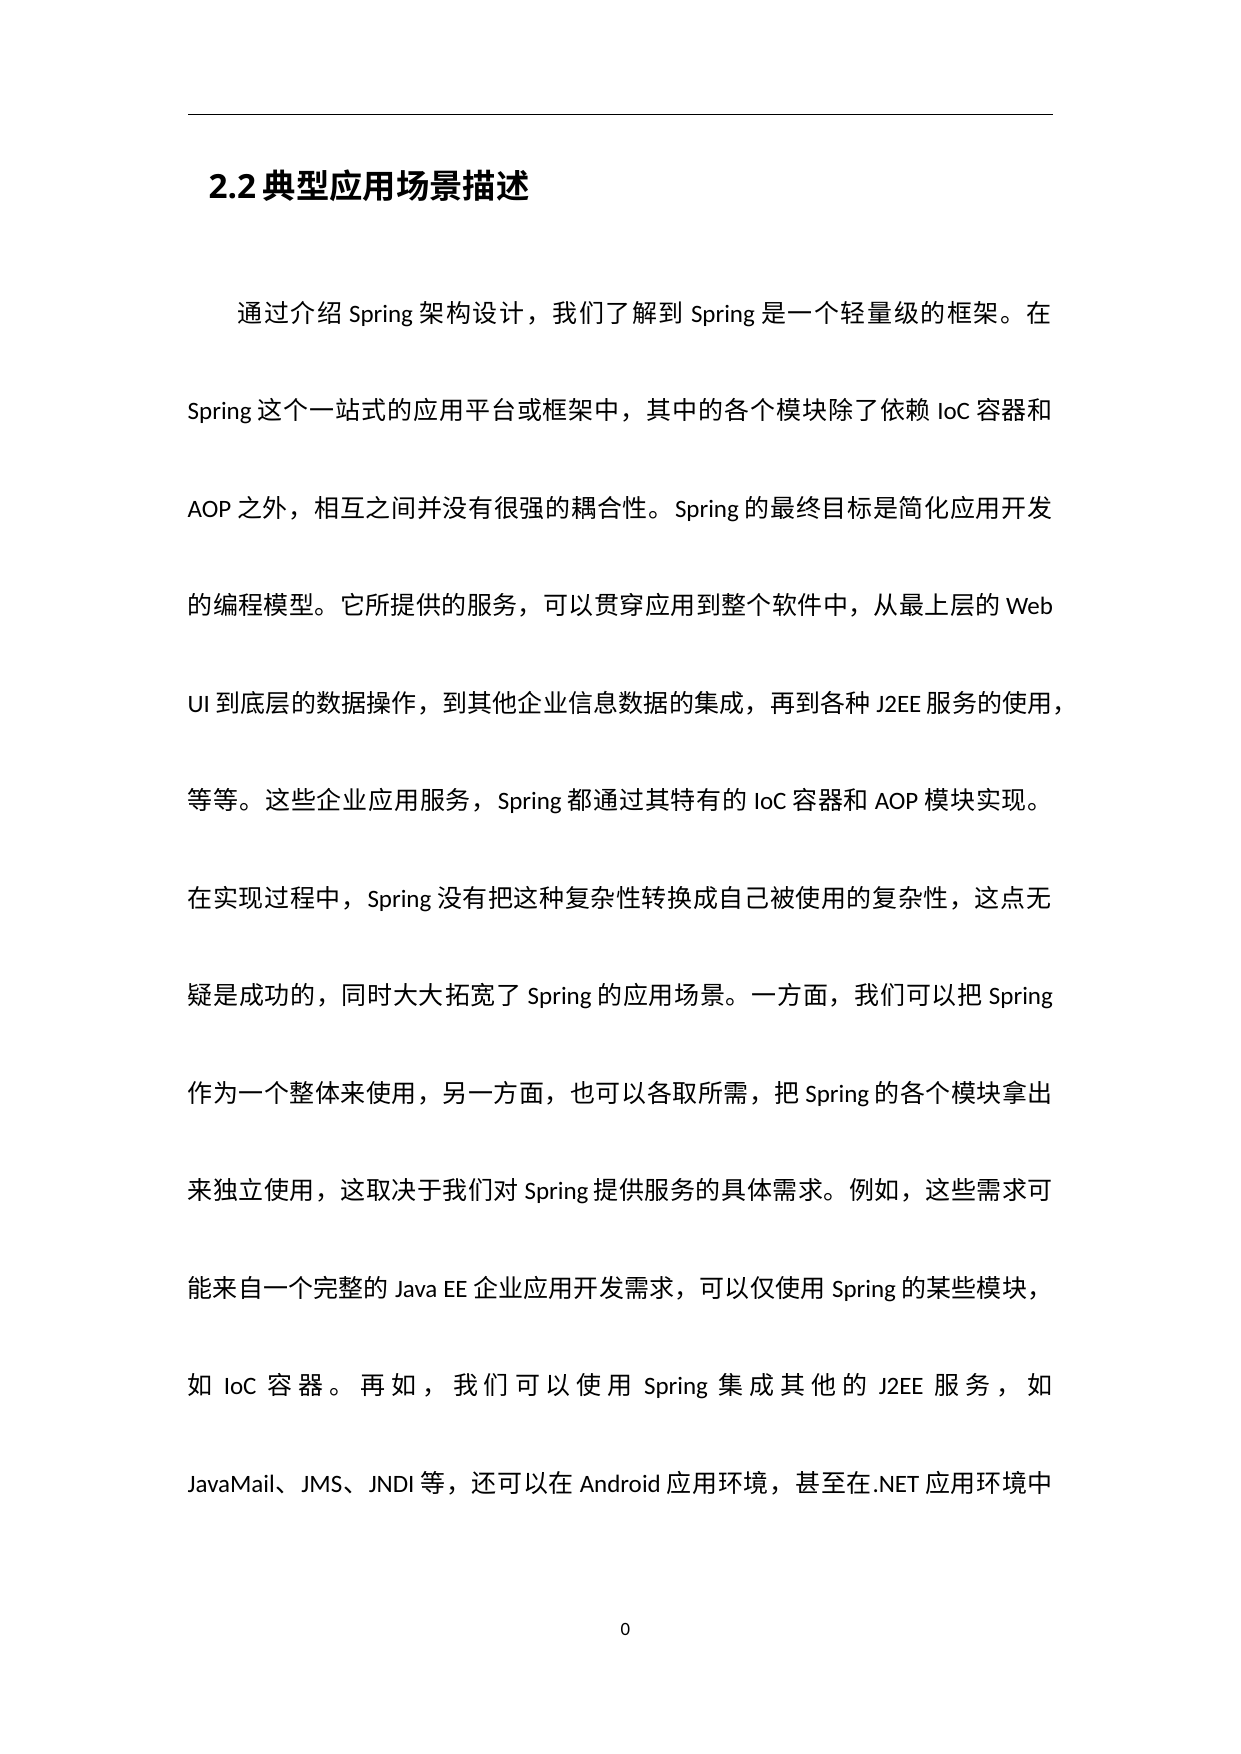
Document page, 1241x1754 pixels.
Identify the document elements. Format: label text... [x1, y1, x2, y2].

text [187, 279, 1053, 1514]
subtitle 2.2典型应用场景描述 [187, 151, 1053, 216]
